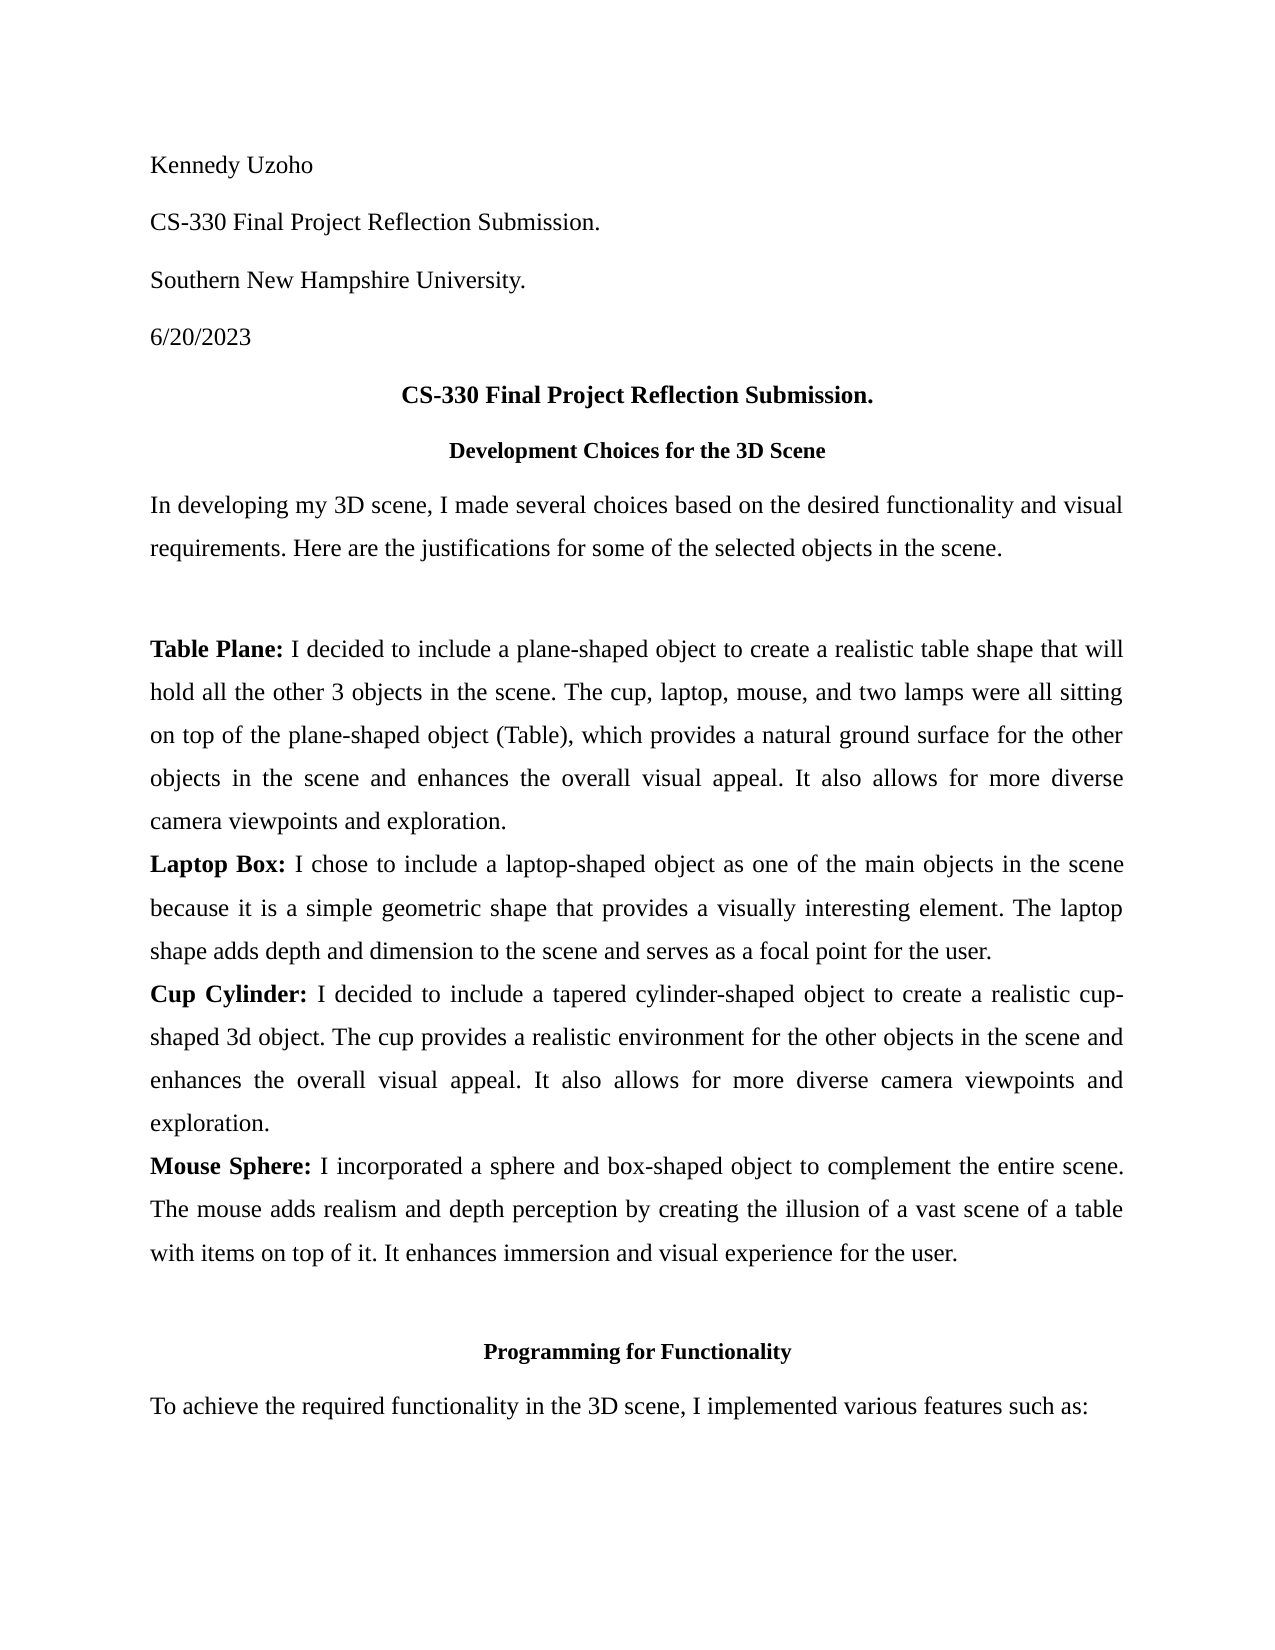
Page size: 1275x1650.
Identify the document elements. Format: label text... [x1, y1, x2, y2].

text Laptop Box: I chose to include a laptop-shaped object as one of the main objects in the scene because it is a simple geometric shape that provides a visually interesting element. The laptop shape adds depth and dimension to the scene and serves as a focal point for the user. [150, 849, 1125, 964]
text Programming for Functionality [150, 1338, 1125, 1365]
text 6/20/2023 [150, 322, 1125, 351]
text Development Choices for the 3D Scene [150, 437, 1125, 464]
text Mouse Sphere: I incorporated a sphere and box-shaped object to complement the entire scene. The mouse adds realism and depth perception by creating the illusion of a vast scene of a table with items on top of it. It enhances immersion and visual experience for the user. [150, 1151, 1125, 1266]
text CS-330 Final Project Reflection Submission. [150, 380, 1125, 409]
text In developing my 3D scene, I made several choices based on the desired functionality and visual requirements. Here are the justifications for some of the selected objects in the scene. [150, 490, 1125, 562]
text To achieve the required functionality in the 3D scene, I implemented various features such as: [150, 1391, 1125, 1420]
text Table Plane: I decided to include a plane-shaped object to create a realistic table shape that will hold all the other 3 objects in the scene. The cup, laptop, mouse, and two lamps were all sitting on top of the plane-shaped object (Table), which provides a natural ground surface for the other objects in the scene and enhances the overall visual appeal. It also allows for more diverse camera viewpoints and exploration. [150, 634, 1125, 835]
text CS-330 Final Project Reflection Submission. [150, 207, 1125, 236]
text Southern New Hampshire University. [150, 265, 1125, 294]
text Kennedy Uzoho [150, 150, 1125, 179]
text Cup Cylinder: I decided to include a tapered cylinder-shaped object to create a realistic cup-shaped 3d object. The cup provides a realistic environment for the other objects in the scene and enhances the overall visual appeal. It also allows for more diverse camera viewpoints and exploration. [150, 979, 1125, 1137]
